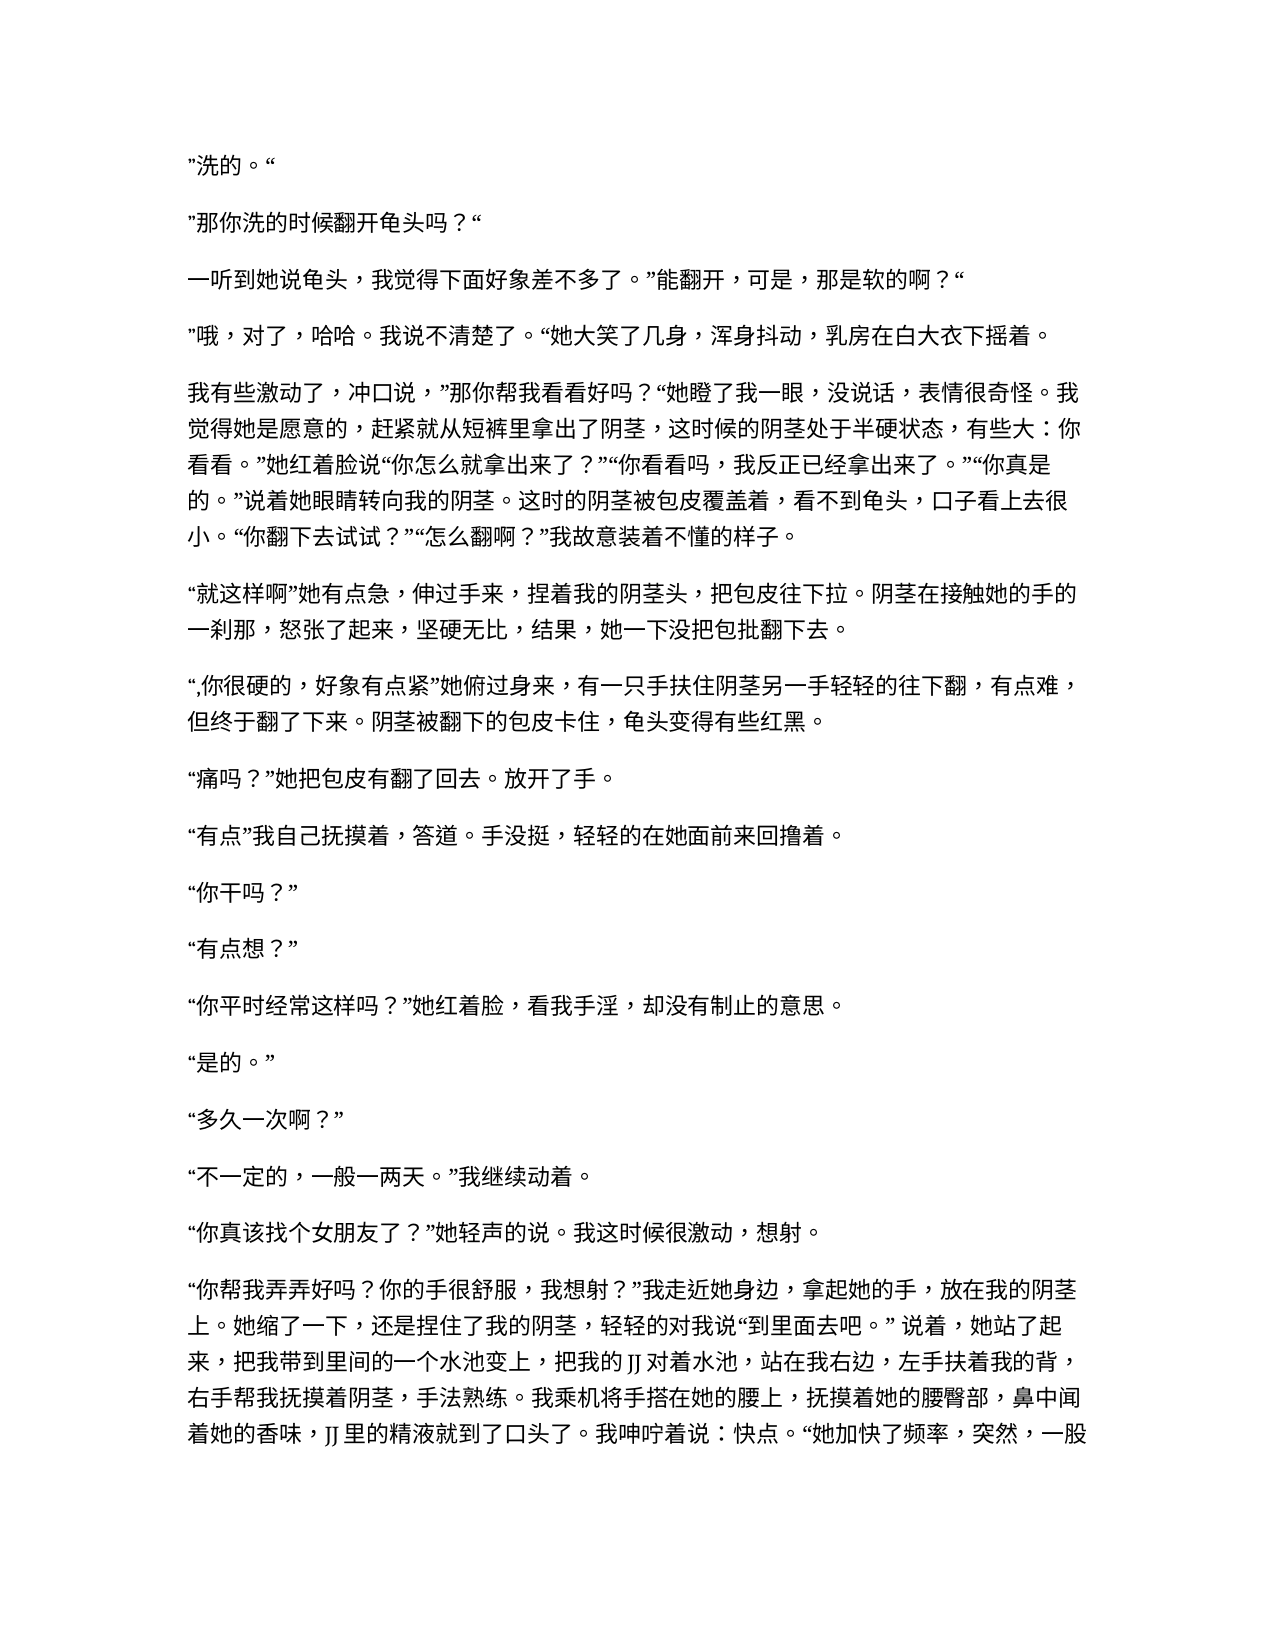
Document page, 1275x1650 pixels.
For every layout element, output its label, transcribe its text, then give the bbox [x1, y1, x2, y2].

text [187, 1274, 1087, 1449]
text “你真该找个女朋友了？”她轻声的说。我这时候很激动，想射。 [187, 1217, 1087, 1248]
text “不一定的，一般一两天。”我继续动着。 [187, 1160, 1087, 1192]
text 我有些激动了，冲口说，”那你帮我看看好吗？“她瞪了我一眼，没说话，表情很奇怪。我觉得她是愿意的，赶紧就从短裤里拿出了阴茎，这时候的阴茎处于半硬状态，有些大：你看看。”她红着脸说“你怎么就拿出来了？”“你看看吗，我反正已经拿出来了。”“你真是的。”说着她眼睛转向我的阴茎。这时的阴茎被包皮覆盖着，看不到龟头，口子看上去很小。“你翻下去试试？”“怎么翻啊？”我故意装着不懂的样子。 [187, 377, 1087, 552]
text “有点”我自己抚摸着，答道。手没挺，轻轻的在她面前来回撸着。 [187, 820, 1087, 851]
text “你平时经常这样吗？”她红着脸，看我手淫，却没有制止的意思。 [187, 990, 1087, 1021]
text “多久一次啊？” [187, 1104, 1087, 1135]
text ”那你洗的时候翻开龟头吗？“ [187, 207, 1087, 238]
text ”洗的。“ [187, 150, 1087, 181]
text “有点想？” [187, 933, 1087, 964]
text “痛吗？”她把包皮有翻了回去。放开了手。 [187, 763, 1087, 794]
text “是的。” [187, 1047, 1087, 1078]
text “,你很硬的，好象有点紧”她俯过身来，有一只手扶住阴茎另一手轻轻的往下翻，有点难，但终于翻了下来。阴茎被翻下的包皮卡住，龟头变得有些红黑。 [187, 670, 1087, 737]
text 一听到她说龟头，我觉得下面好象差不多了。”能翻开，可是，那是软的啊？“ [187, 263, 1087, 295]
text “就这样啊”她有点急，伸过手来，捏着我的阴茎头，把包皮往下拉。阴茎在接触她的手的一刹那，怒张了起来，坚硬无比，结果，她一下没把包批翻下去。 [187, 578, 1087, 645]
text “你干吗？” [187, 877, 1087, 908]
text ”哦，对了，哈哈。我说不清楚了。“她大笑了几身，浑身抖动，乳房在白大衣下摇着。 [187, 320, 1087, 352]
